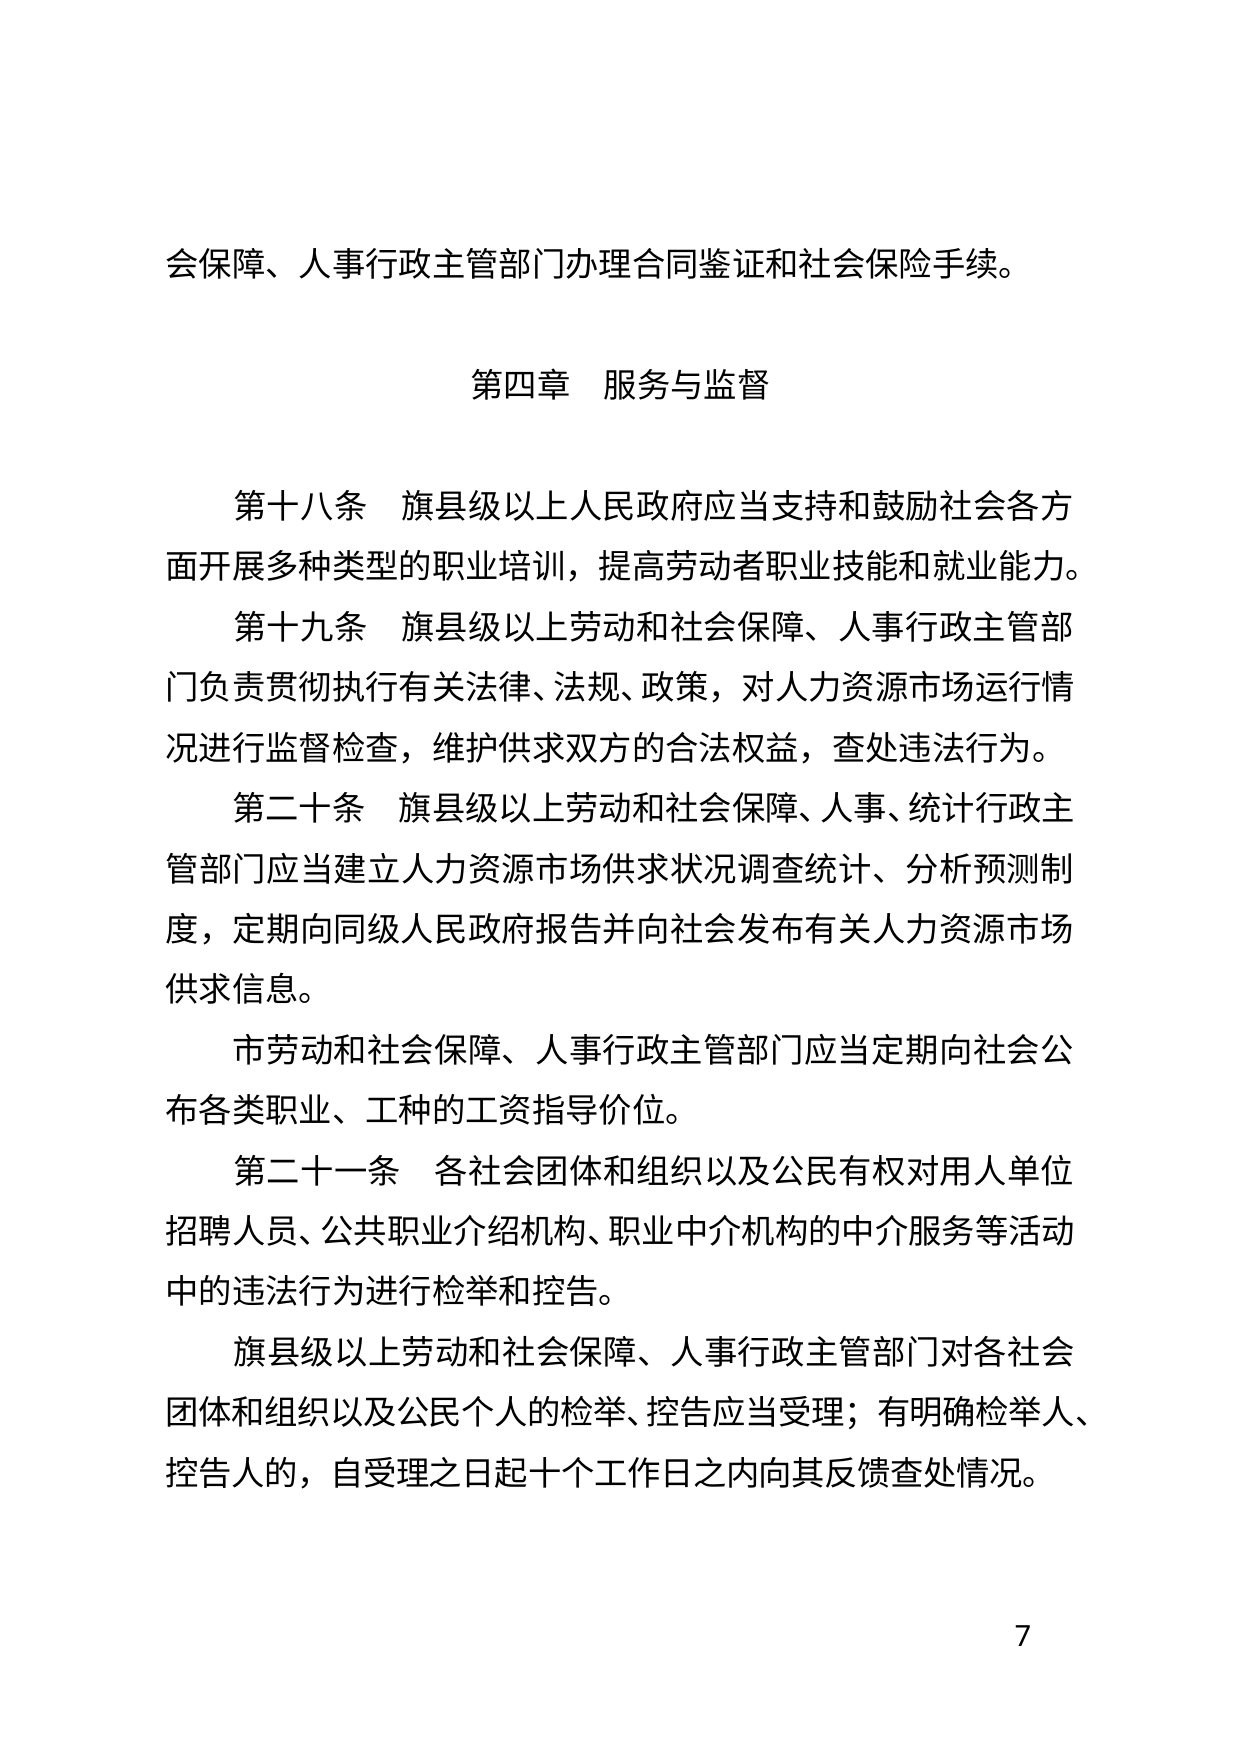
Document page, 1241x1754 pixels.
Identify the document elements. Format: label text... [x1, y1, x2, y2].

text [165, 228, 1075, 289]
text 第四章 服务与监督 [165, 349, 1075, 410]
text 第十八条 旗县级以上人民政府应当支持和鼓励社会各方面开展多种类型的职业培训，提高劳动者职业技能和就业能力。 第十九条 旗县级以上劳动和社会保障、人事行政主管部门负责贯彻执行有关法律、法规、政策，对人力资源市场运行情况进行监督检查，维护供求双方的合法权益，查处违法行为。 第二十条 旗县级以上劳动和社会保障、人事、统计行政主管部门应当建立人力资源市场供求状况调查统计、分析预测制度，定期向同级人民政府报告并向社会发布有关人力资源市场供求信息。 市劳动和社会保障、人事行政主管部门应当定期向社会公布各类职业、工种的工资指导价位。 第二十一条 各社会团体和组织以及公民有权对用人单位招聘人员、公共职业介绍机构、职业中介机构的中介服务等活动中的违法行为进行检举和控告。 旗县级以上劳动和社会保障、人事行政主管部门对各社会团体和组织以及公民个人的检举、控告应当受理；有明确检举人、控告人的，自受理之日起十个工作日之内向其反馈查处情况。 [165, 410, 1075, 1558]
